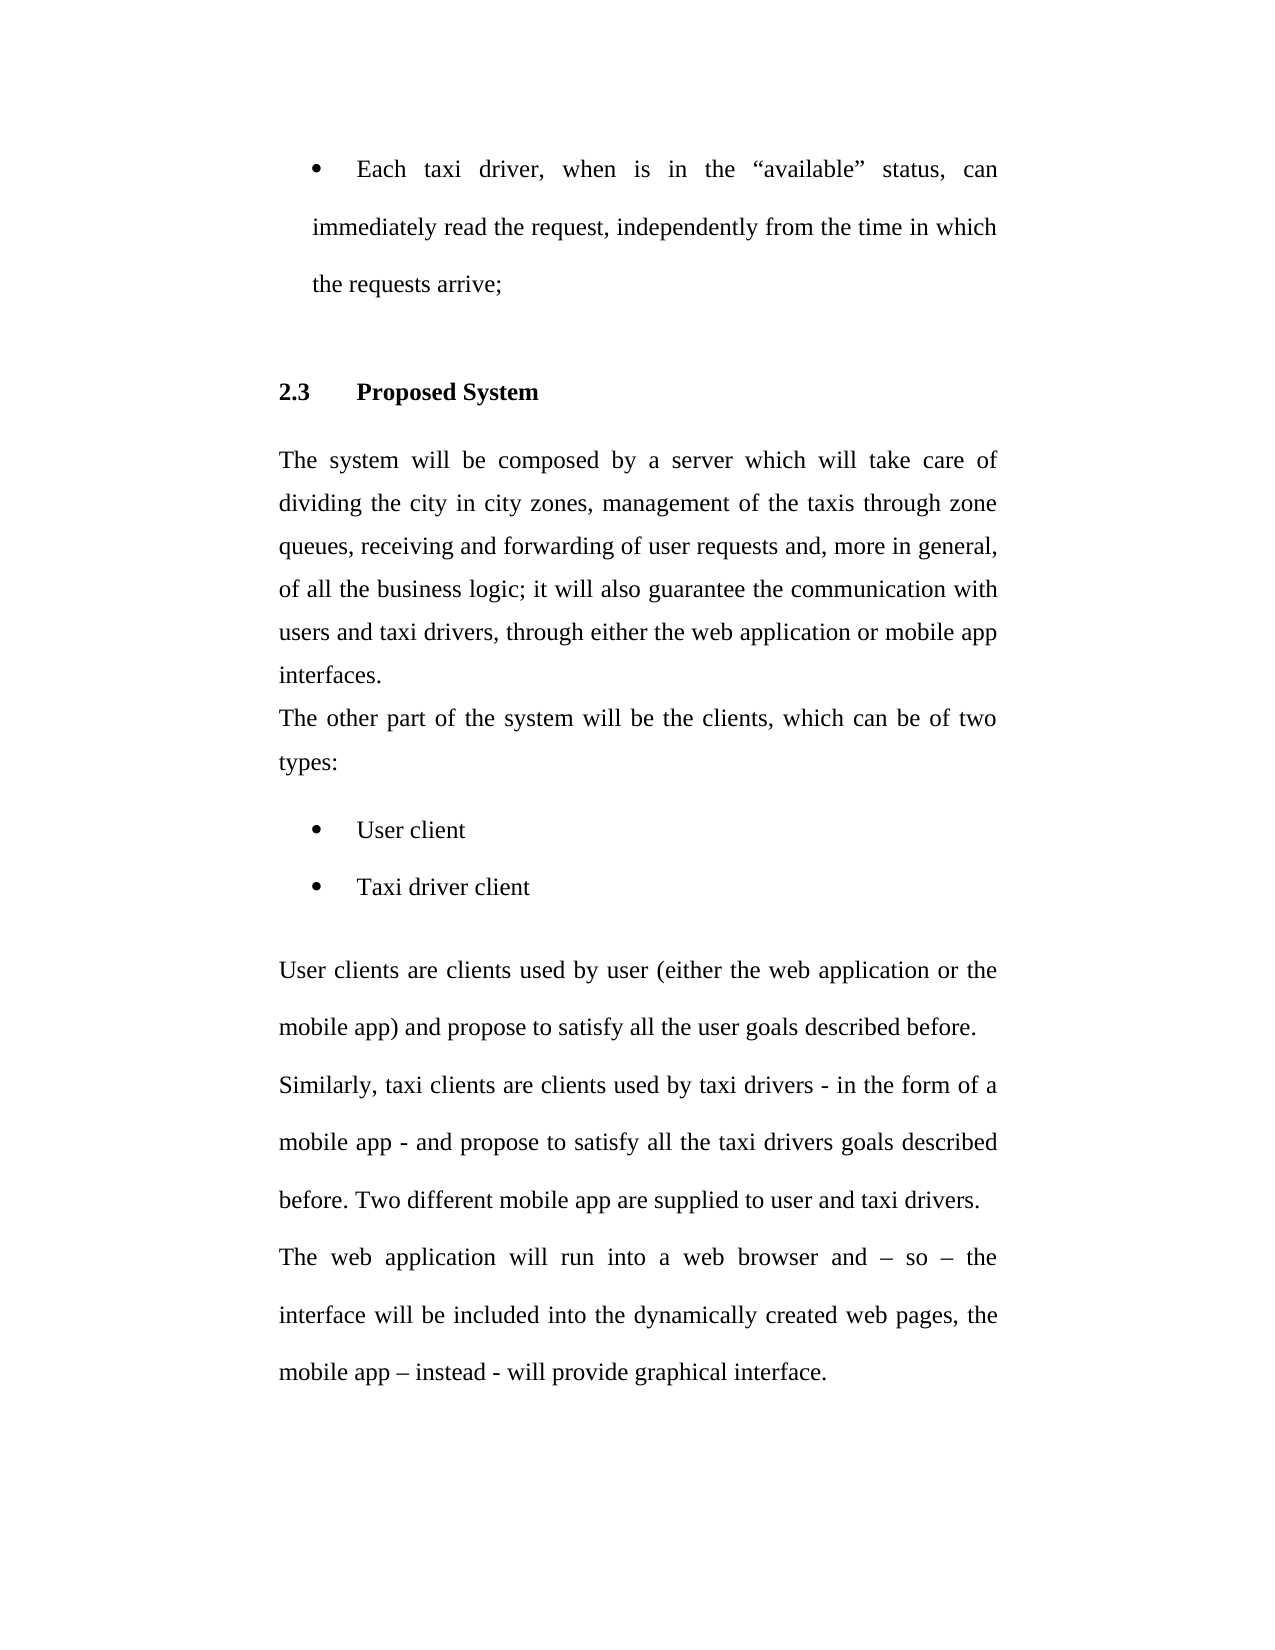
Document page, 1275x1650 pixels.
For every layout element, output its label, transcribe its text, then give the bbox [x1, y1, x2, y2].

list User client [312, 815, 998, 843]
text Similarly, taxi clients are clients used by taxi drivers - in the form of a mobile app - and propose to satisfy all the taxi drivers goals described before. Two different mobile app are supplied to user and taxi drivers. [278, 1070, 998, 1213]
text User clients are clients used by user (either the web application or the mobile app) and propose to satisfy all the user goals described before. [278, 955, 998, 1041]
list Each taxi driver, when is in the “available” status, can immediately read the request, independently from the time in which the requests arrive; [312, 154, 998, 298]
list Taxi driver client [312, 872, 998, 901]
text The web application will run into a web browser and – so – the interface will be included into the dynamically created web pages, the mobile app – instead - will provide graphical interface. [278, 1242, 998, 1386]
text 2.3 Proposed System [278, 377, 770, 405]
text The other part of the system will be the clients, which can be of two types: [278, 703, 998, 775]
text The system will be composed by a server which will take care of dividing the city in city zones, management of the taxis through zone queues, receiving and forwarding of user requests and, more in general, of all the business logic; it will also guarantee the communication with users and taxi drivers, through either the web application or mobile app interfaces. [278, 445, 998, 689]
